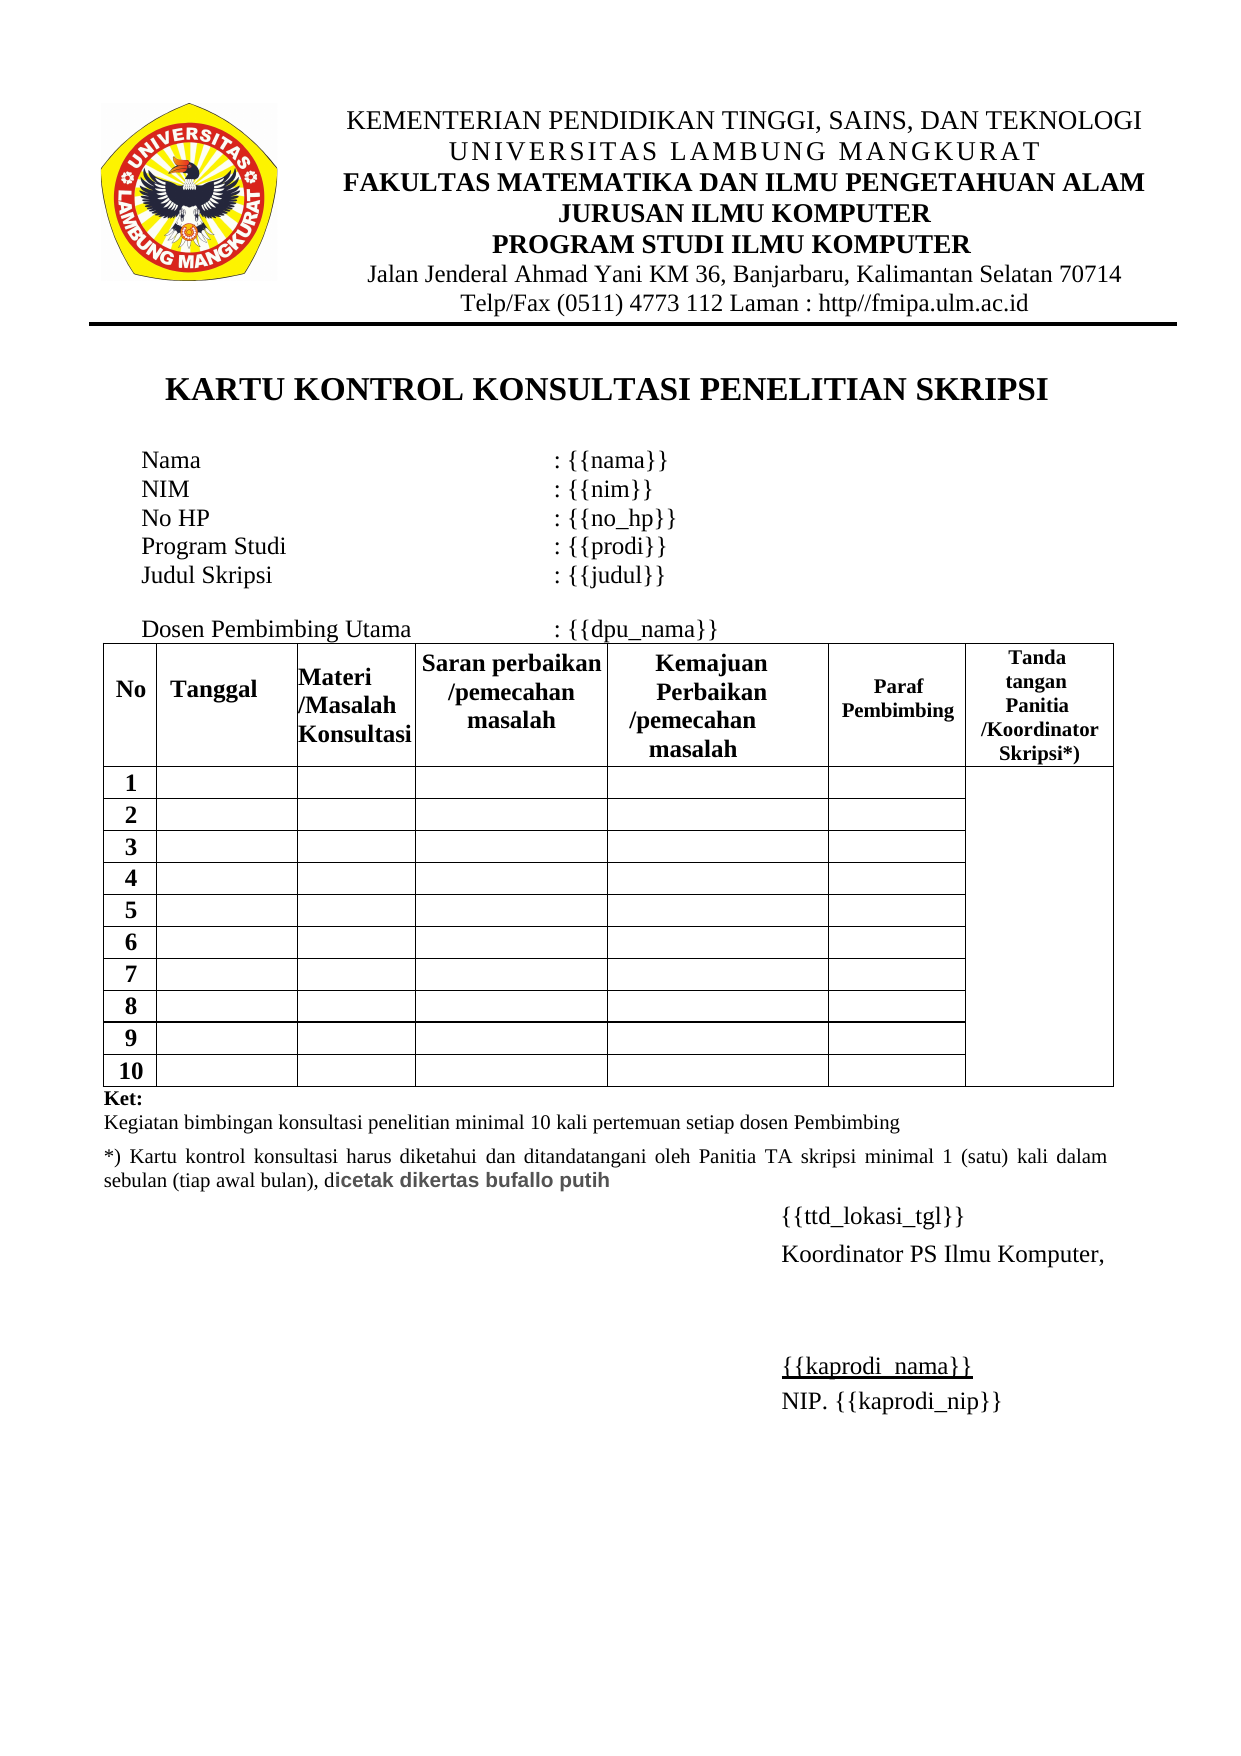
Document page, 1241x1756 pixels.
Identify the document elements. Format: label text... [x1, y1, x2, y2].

table_cell 4 [104, 863, 156, 893]
table_cell 7 [104, 959, 156, 990]
table_cell [157, 927, 297, 958]
table_cell [416, 927, 607, 958]
table_cell [829, 799, 965, 830]
table_cell [416, 767, 607, 798]
table_cell [157, 1055, 297, 1086]
table_cell [608, 767, 828, 798]
text Nama : {{nama}} [141, 446, 1182, 474]
table_cell [416, 1055, 607, 1086]
table_cell 1 [104, 767, 156, 798]
table_cell [416, 991, 607, 1021]
table_header Saran perbaikan /pemecahan masalah [416, 644, 607, 766]
table_cell [608, 1055, 828, 1086]
table_cell [608, 863, 828, 893]
table_header Tanggal [157, 644, 297, 766]
table_cell 6 [104, 927, 156, 958]
table_header Kemajuan Perbaikan /pemecahan masalah [608, 644, 828, 766]
table_cell [829, 895, 965, 926]
table_cell [829, 991, 965, 1021]
table_cell [298, 863, 415, 893]
table_cell [298, 1055, 415, 1086]
table_cell [298, 959, 415, 990]
table_cell 2 [104, 799, 156, 830]
table_cell [298, 991, 415, 1021]
table_cell 9 [104, 1023, 156, 1054]
text Ket: [103, 1087, 1190, 1110]
table_cell 10 [104, 1055, 156, 1086]
text Program Studi : {{prodi}} [141, 531, 1190, 560]
table_cell [416, 831, 607, 862]
table_cell [608, 927, 828, 958]
table_cell [157, 959, 297, 990]
table_cell [157, 1023, 297, 1054]
table_cell [829, 831, 965, 862]
table_cell [157, 767, 297, 798]
table_cell [829, 927, 965, 958]
table_cell [608, 1023, 828, 1054]
table_cell [829, 767, 965, 798]
table_cell [608, 959, 828, 990]
table_cell [966, 767, 1113, 1086]
table_cell [608, 895, 828, 926]
table_cell 8 [104, 991, 156, 1021]
text Kegiatan bimbingan konsultasi penelitian minimal 10 kali pertemuan setiap dosen Pembimbing [103, 1110, 1190, 1134]
table_header No [104, 644, 156, 766]
table_cell [608, 799, 828, 830]
table_cell [829, 863, 965, 893]
table_cell [157, 863, 297, 893]
table_cell [416, 1023, 607, 1054]
table_cell [298, 1023, 415, 1054]
table_cell [298, 927, 415, 958]
table_cell [298, 895, 415, 926]
table_cell [829, 1023, 965, 1054]
table_cell [608, 831, 828, 862]
table_header {{ttd_lokasi_tgl}} Koordinator PS Ilmu Komputer, {{kaprodi_nama}} NIP. {{kaprodi_nip}} [104, 1192, 1191, 1415]
table_cell [416, 799, 607, 830]
table_cell [829, 959, 965, 990]
table_header Tanda tangan Panitia /Koordinator Skripsi*) [966, 644, 1113, 766]
table_cell [157, 991, 297, 1021]
picture [100, 103, 278, 281]
table_cell [298, 767, 415, 798]
table_cell [416, 959, 607, 990]
text Judul Skripsi : {{judul}} [141, 560, 1190, 589]
table_cell [157, 895, 297, 926]
table_cell [298, 799, 415, 830]
table_header Paraf Pembimbing [829, 644, 965, 766]
table_cell [608, 991, 828, 1021]
table_cell 3 [104, 831, 156, 862]
table_cell [416, 863, 607, 893]
table_cell [416, 895, 607, 926]
table_cell [157, 799, 297, 830]
title KARTU KONTROL KONSULTASI PENELITIAN SKRIPSI [165, 370, 1190, 408]
text *) Kartu kontrol konsultasi harus diketahui dan ditandatangani oleh Panitia TA skripsi minimal 1 (satu) kali dalam sebulan (tiap awal bulan), dicetak dikertas bufallo putih [103, 1144, 1168, 1192]
table_cell 5 [104, 895, 156, 926]
table_cell [157, 831, 297, 862]
text Dosen Pembimbing Utama : {{dpu_nama}} [141, 614, 1190, 643]
table_cell [829, 1055, 965, 1086]
text NIM : {{nim}} [141, 474, 1190, 503]
table_cell [298, 831, 415, 862]
table_header Materi /Masalah Konsultasi [298, 644, 415, 766]
text No HP : {{no_hp}} [141, 503, 1190, 531]
